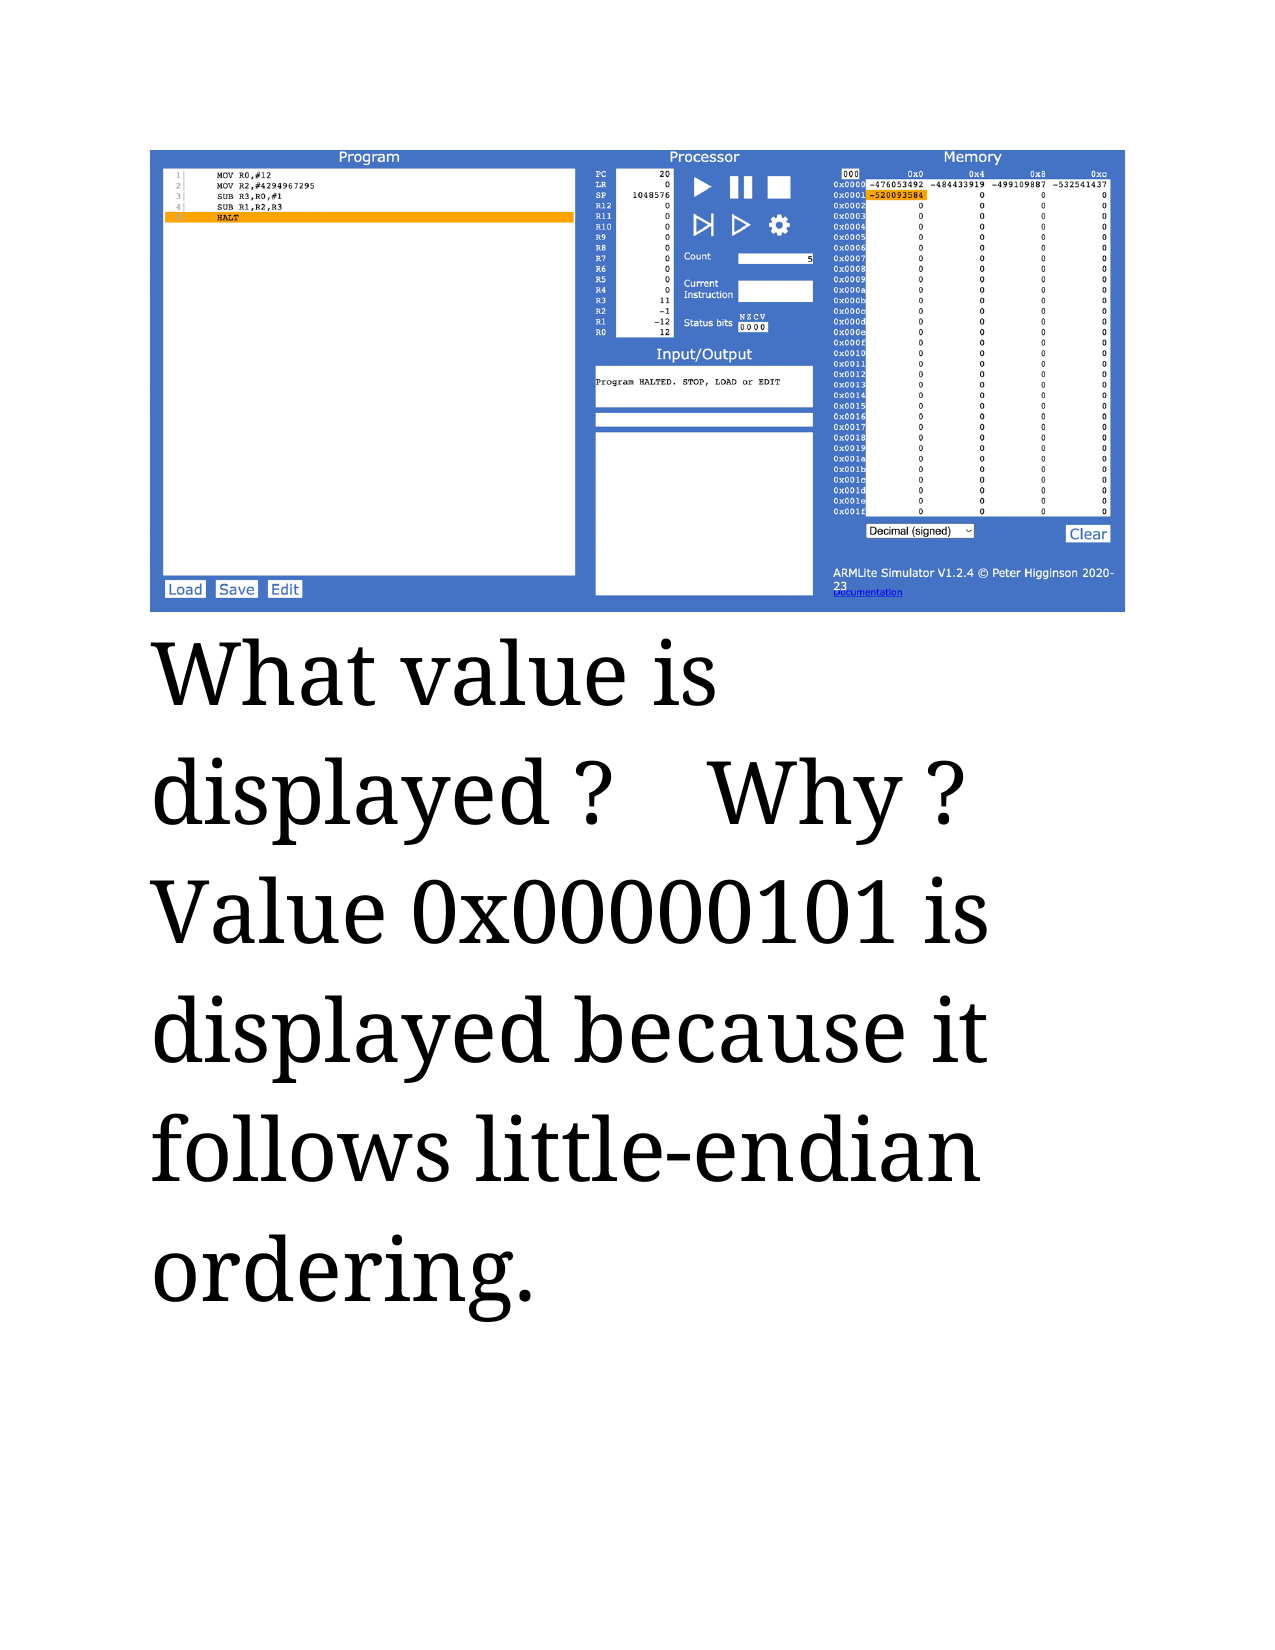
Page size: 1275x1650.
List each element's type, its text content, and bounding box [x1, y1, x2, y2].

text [150, 850, 1125, 1207]
picture [150, 150, 1125, 612]
text ordering. [150, 1207, 1125, 1327]
text What value is displayed ? Why ? [150, 612, 1125, 850]
